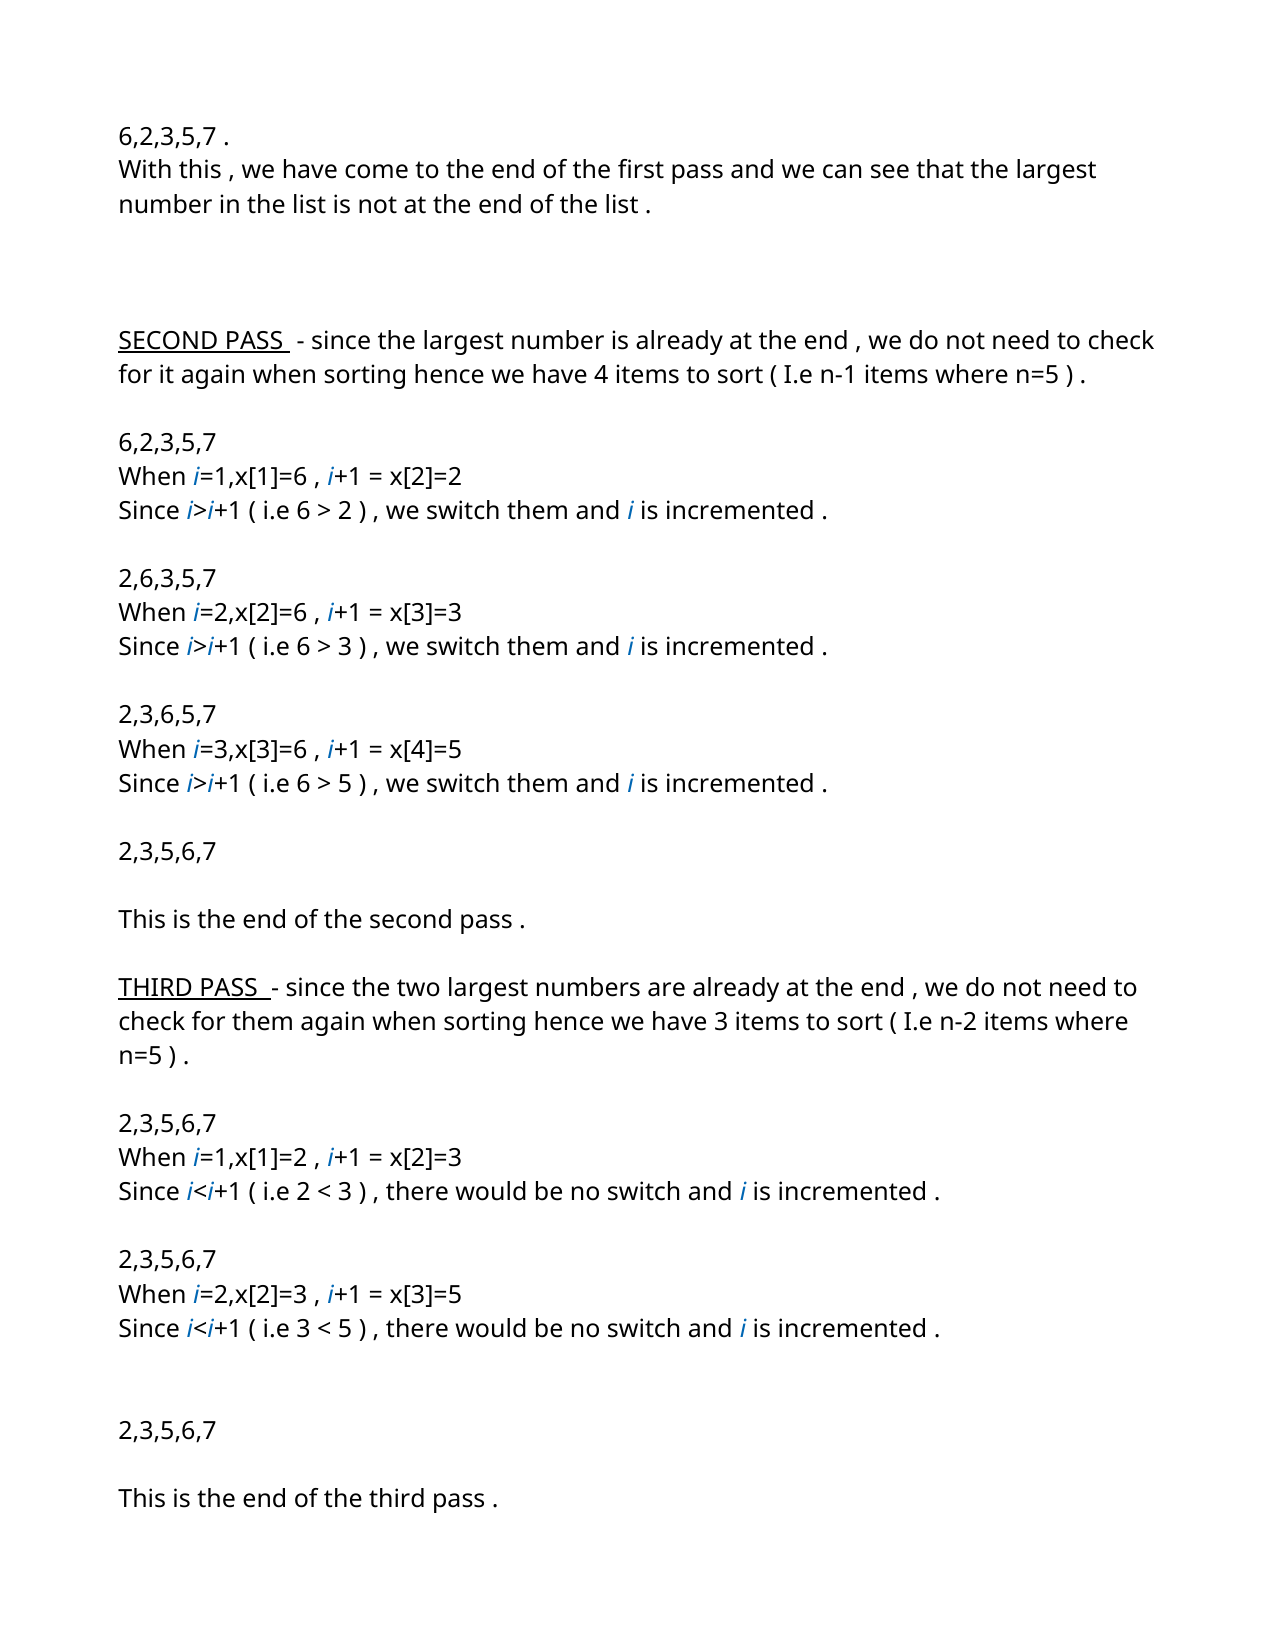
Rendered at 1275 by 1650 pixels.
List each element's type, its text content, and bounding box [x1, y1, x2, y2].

text THIRD PASS - since the two largest numbers are already at the end , we do not need to check for them again when sorting hence we have 3 items to sort ( I.e n-2 items where n=5 ) . [118, 970, 1157, 1072]
text Since i>i+1 ( i.e 6 > 2 ) , we switch them and i is incremented . [118, 493, 1157, 527]
text This is the end of the second pass . [118, 902, 1157, 936]
text With this , we have come to the end of the first pass and we can see that the largest number in the list is not at the end of the list . [118, 152, 1157, 220]
text 6,2,3,5,7 [118, 425, 1157, 459]
text When i=3,x[3]=6 , i+1 = x[4]=5 [118, 731, 1157, 765]
text 6,2,3,5,7 . [118, 118, 1157, 152]
text 2,6,3,5,7 [118, 561, 1157, 595]
text When i=2,x[2]=3 , i+1 = x[3]=5 [118, 1276, 1157, 1310]
text Since i>i+1 ( i.e 6 > 5 ) , we switch them and i is incremented . [118, 765, 1157, 799]
text 2,3,6,5,7 [118, 697, 1157, 731]
text Since i>i+1 ( i.e 6 > 3 ) , we switch them and i is incremented . [118, 629, 1157, 663]
text Since i<i+1 ( i.e 2 < 3 ) , there would be no switch and i is incremented . [118, 1174, 1157, 1208]
text Since i<i+1 ( i.e 3 < 5 ) , there would be no switch and i is incremented . [118, 1310, 1157, 1344]
text 2,3,5,6,7 [118, 1412, 1157, 1447]
text 2,3,5,6,7 [118, 1106, 1157, 1140]
text 2,3,5,6,7 [118, 1242, 1157, 1276]
text When i=2,x[2]=6 , i+1 = x[3]=3 [118, 595, 1157, 629]
text When i=1,x[1]=2 , i+1 = x[2]=3 [118, 1140, 1157, 1174]
text When i=1,x[1]=6 , i+1 = x[2]=2 [118, 459, 1157, 493]
text 2,3,5,6,7 [118, 833, 1157, 867]
text SECOND PASS - since the largest number is already at the end , we do not need to check for it again when sorting hence we have 4 items to sort ( I.e n-1 items where n=5 ) . [118, 322, 1157, 391]
text This is the end of the third pass . [118, 1481, 1157, 1515]
